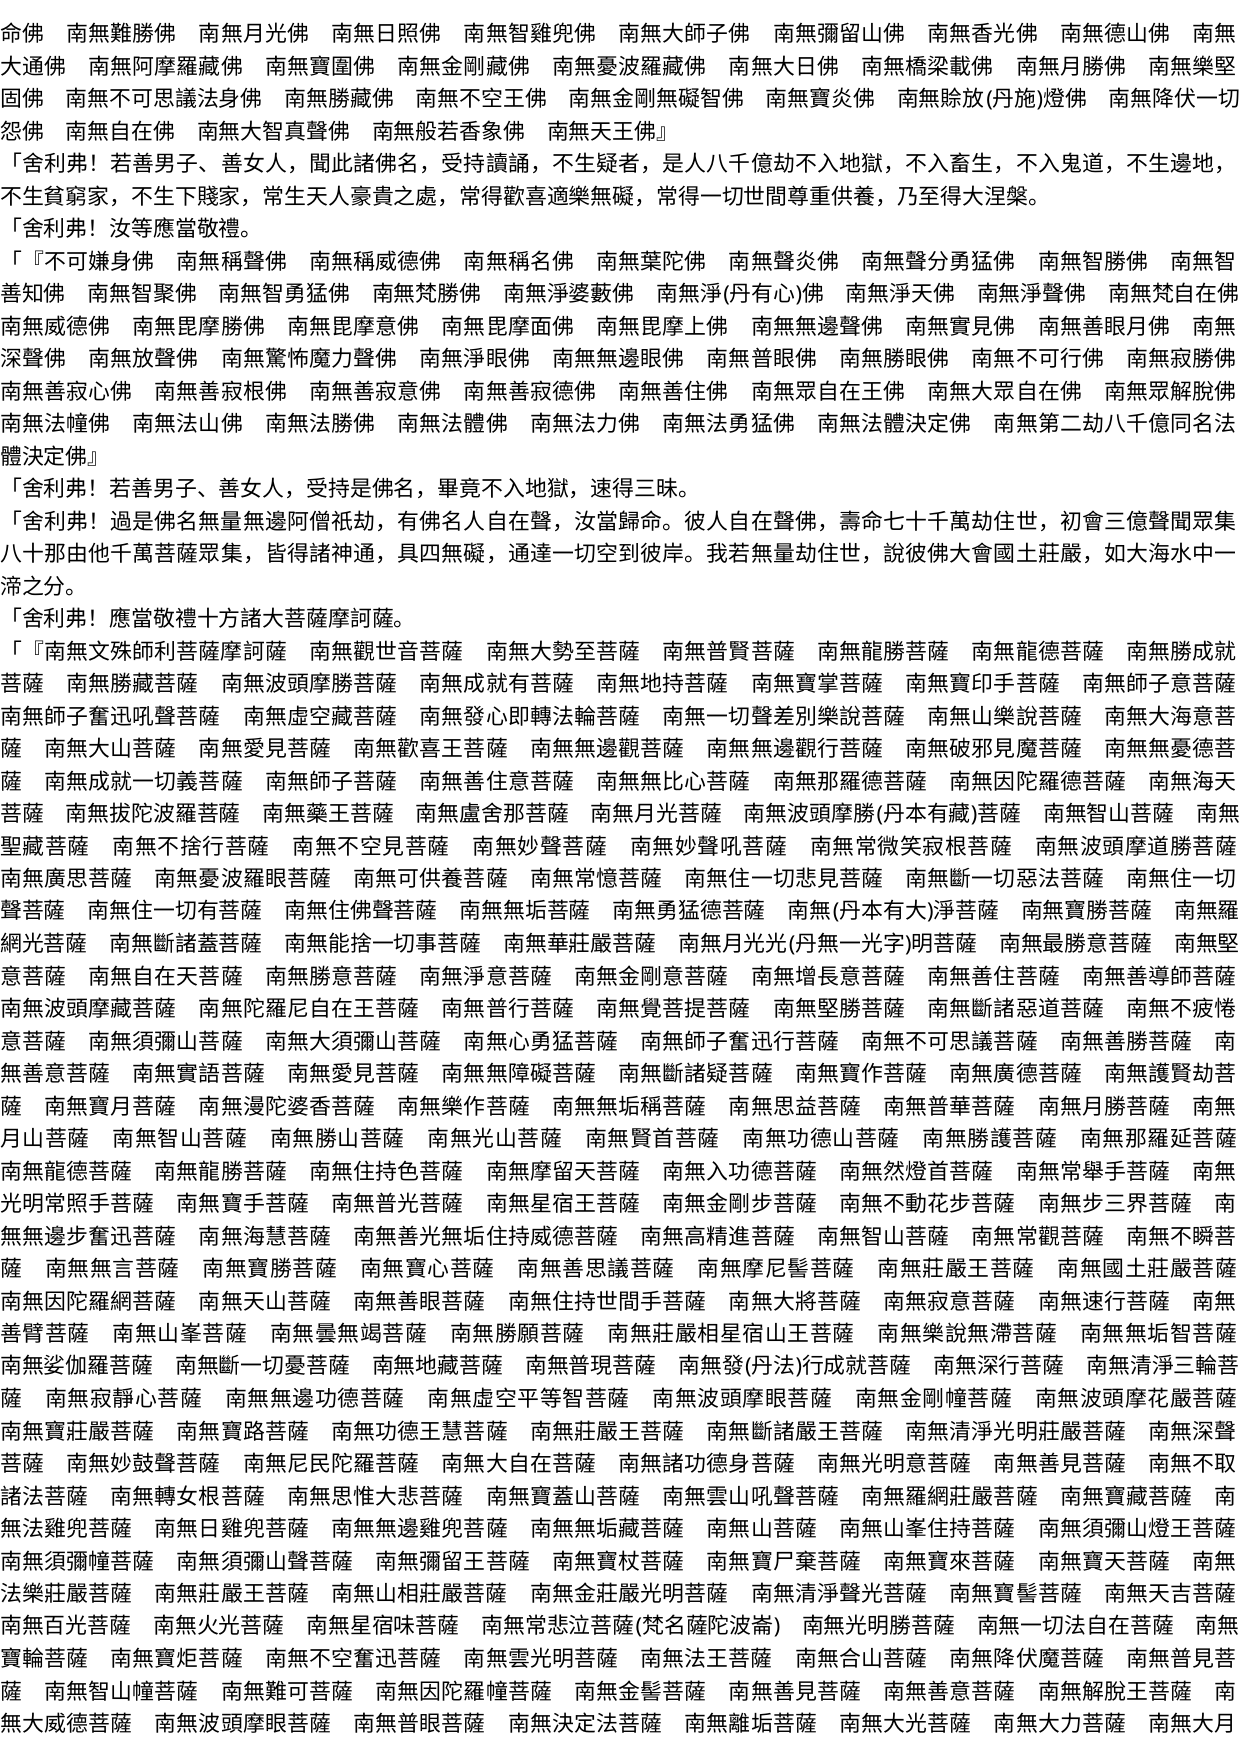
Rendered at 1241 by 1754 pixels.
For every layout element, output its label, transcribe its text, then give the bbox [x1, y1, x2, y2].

text 「舍利弗！應當敬禮十方諸大菩薩摩訶薩。 [0, 601, 1240, 633]
text 「舍利弗！若善男子、善女人，聞此諸佛名，受持讀誦，不生疑者，是人八千億劫不入地獄，不入畜生，不入鬼道，不生邊地，不生貧窮家，不生下賤家，常生天人豪貴之處，常得歡喜適樂無礙，常得一切世間尊重供養，乃至得大涅槃。 [0, 146, 1240, 211]
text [0, 633, 1240, 1738]
text 「『不可嫌身佛 南無稱聲佛 南無稱威德佛 南無稱名佛 南無葉陀佛 南無聲炎佛 南無聲分勇猛佛 南無智勝佛 南無智善知佛 南無智聚佛 南無智勇猛佛 南無梵勝佛 南無淨婆藪佛 南無淨(丹有心)佛 南無淨天佛 南無淨聲佛 南無梵自在佛 南無威德佛 南無毘摩勝佛 南無毘摩意佛 南無毘摩面佛 南無毘摩上佛 南無無邊聲佛 南無實見佛 南無善眼月佛 南無深聲佛 南無放聲佛 南無驚怖魔力聲佛 南無淨眼佛 南無無邊眼佛 南無普眼佛 南無勝眼佛 南無不可行佛 南無寂勝佛 南無善寂心佛 南無善寂根佛 南無善寂意佛 南無善寂德佛 南無善住佛 南無眾自在王佛 南無大眾自在佛 南無眾解脫佛 南無法幢佛 南無法山佛 南無法勝佛 南無法體佛 南無法力佛 南無法勇猛佛 南無法體決定佛 南無第二劫八千億同名法體決定佛』 [0, 243, 1240, 471]
text 「舍利弗！汝等應當敬禮。 [0, 211, 1240, 243]
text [0, 16, 1240, 146]
text 「舍利弗！若善男子、善女人，受持是佛名，畢竟不入地獄，速得三昧。 [0, 471, 1240, 503]
text 「舍利弗！過是佛名無量無邊阿僧祇劫，有佛名人自在聲，汝當歸命。彼人自在聲佛，壽命七十千萬劫住世，初會三億聲聞眾集，八十那由他千萬菩薩眾集，皆得諸神通，具四無礙，通達一切空到彼岸。我若無量劫住世，說彼佛大會國土莊嚴，如大海水中一渧之分。 [0, 503, 1240, 601]
